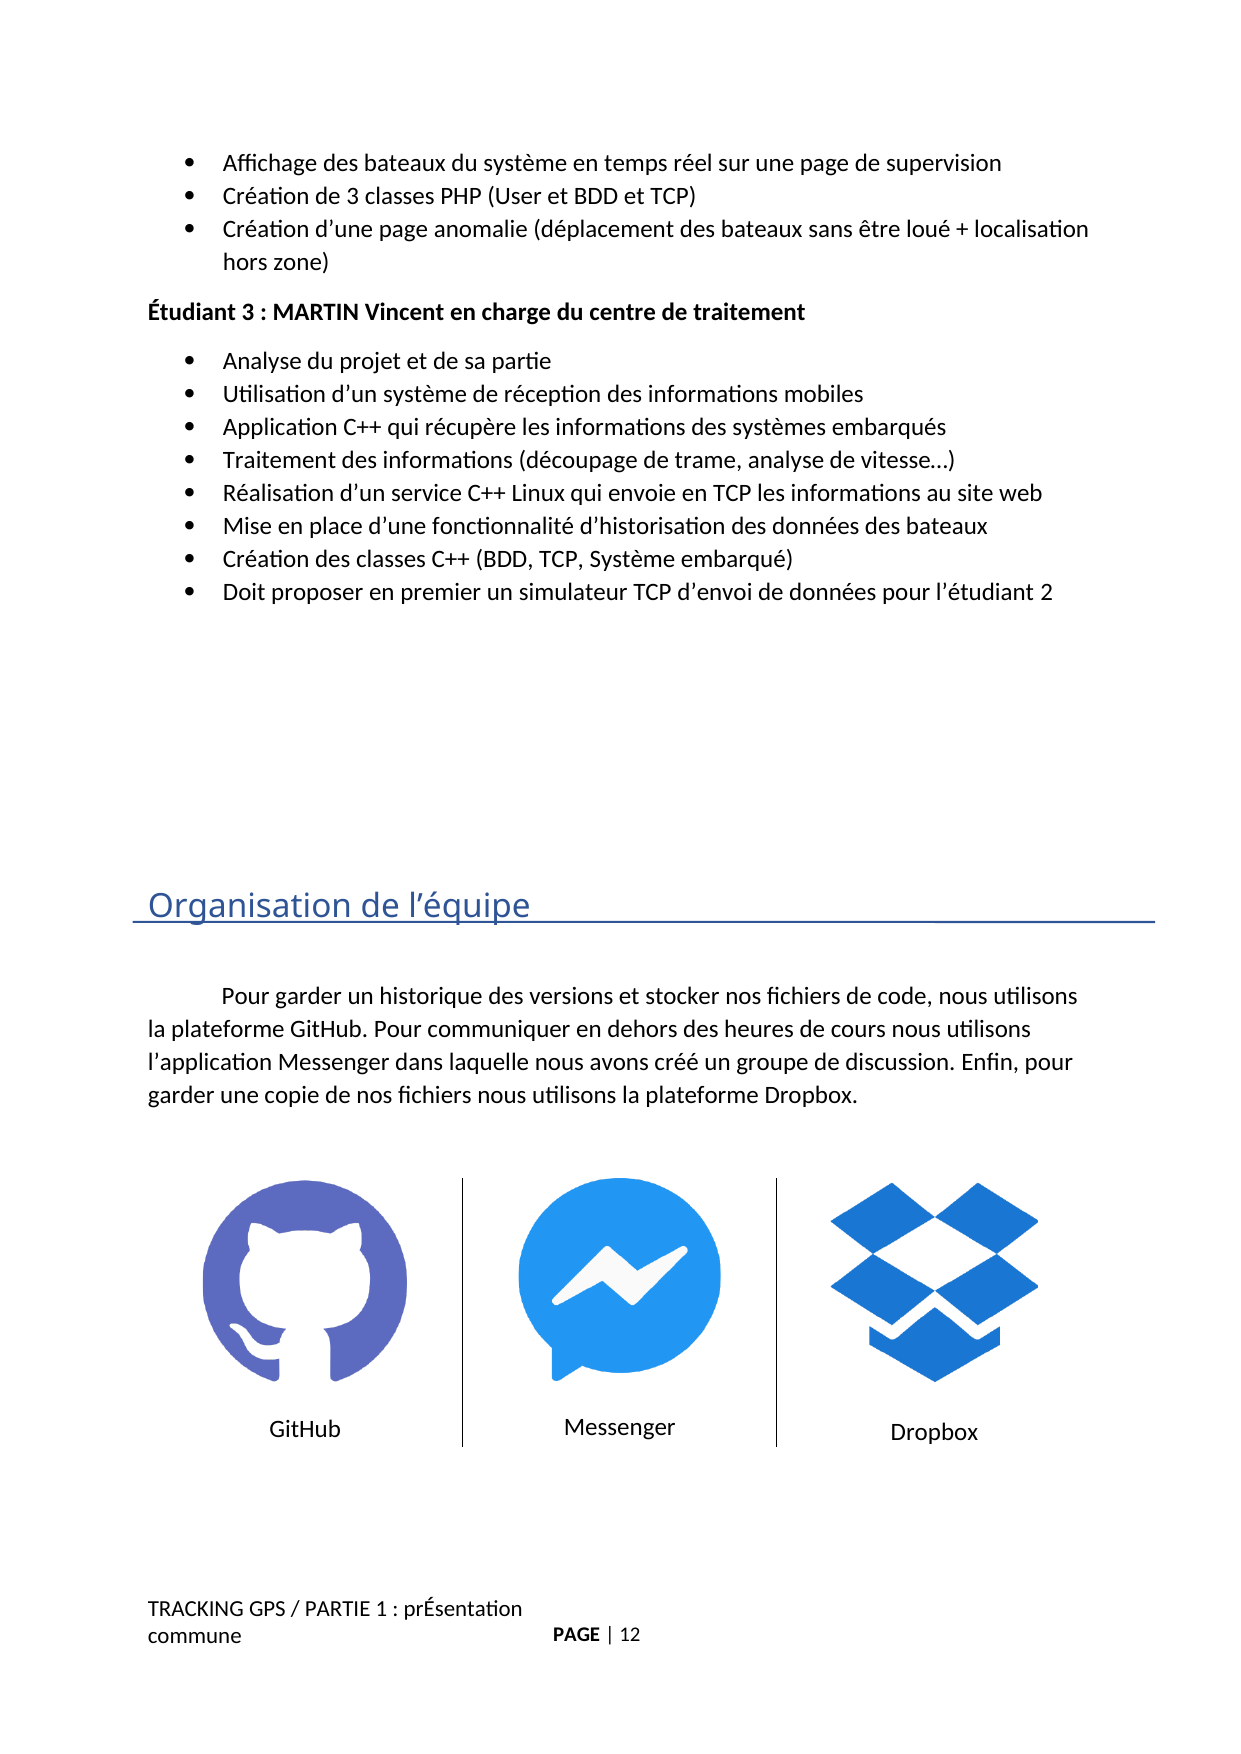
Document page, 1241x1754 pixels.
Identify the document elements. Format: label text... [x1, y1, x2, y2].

list Utilisation d’un système de réception des informations mobiles [185, 378, 1093, 409]
list Affichage des bateaux du système en temps réel sur une page de supervision [185, 148, 1093, 178]
picture [830, 1178, 1038, 1386]
text Étudiant 3 : MARTIN Vincent en charge du centre de traitement [148, 296, 1093, 326]
text Pour garder un historique des versions et stocker nos fichiers de code, nous utilisons la plateforme GitHub. Pour communiquer en dehors des heures de cours nous utilisons l’application Messenger dans laquelle nous avons créé un groupe de discussion. Enfin, pour garder une copie de nos fichiers nous utilisons la plateforme Dropbox. [148, 980, 1093, 1109]
picture [202, 1178, 407, 1383]
list Analyse du projet et de sa partie [185, 346, 1093, 376]
subtitle Organisation de l’équipe [148, 882, 1093, 920]
list Création de 3 classes PHP (User et BDD et TCP) [185, 181, 1093, 211]
list Application C++ qui récupère les informations des systèmes embarqués [185, 411, 1093, 442]
table_header Dropbox [777, 1178, 1092, 1447]
list Réalisation d’un service C++ Linux qui envoie en TCP les informations au site web [185, 477, 1093, 508]
table_header Messenger [463, 1178, 776, 1447]
list Création des classes C++ (BDD, TCP, Système embarqué) [185, 543, 1093, 573]
table_header GitHub [148, 1178, 462, 1447]
picture [518, 1178, 721, 1381]
list Traitement des informations (découpage de trame, analyse de vitesse…) [185, 444, 1093, 475]
list Création d’une page anomalie (déplacement des bateaux sans être loué + localisation hors zone) [185, 213, 1093, 277]
list Mise en place d’une fonctionnalité d’historisation des données des bateaux [185, 510, 1093, 541]
list Doit proposer en premier un simulateur TCP d’envoi de données pour l’étudiant 2 [185, 576, 1093, 606]
